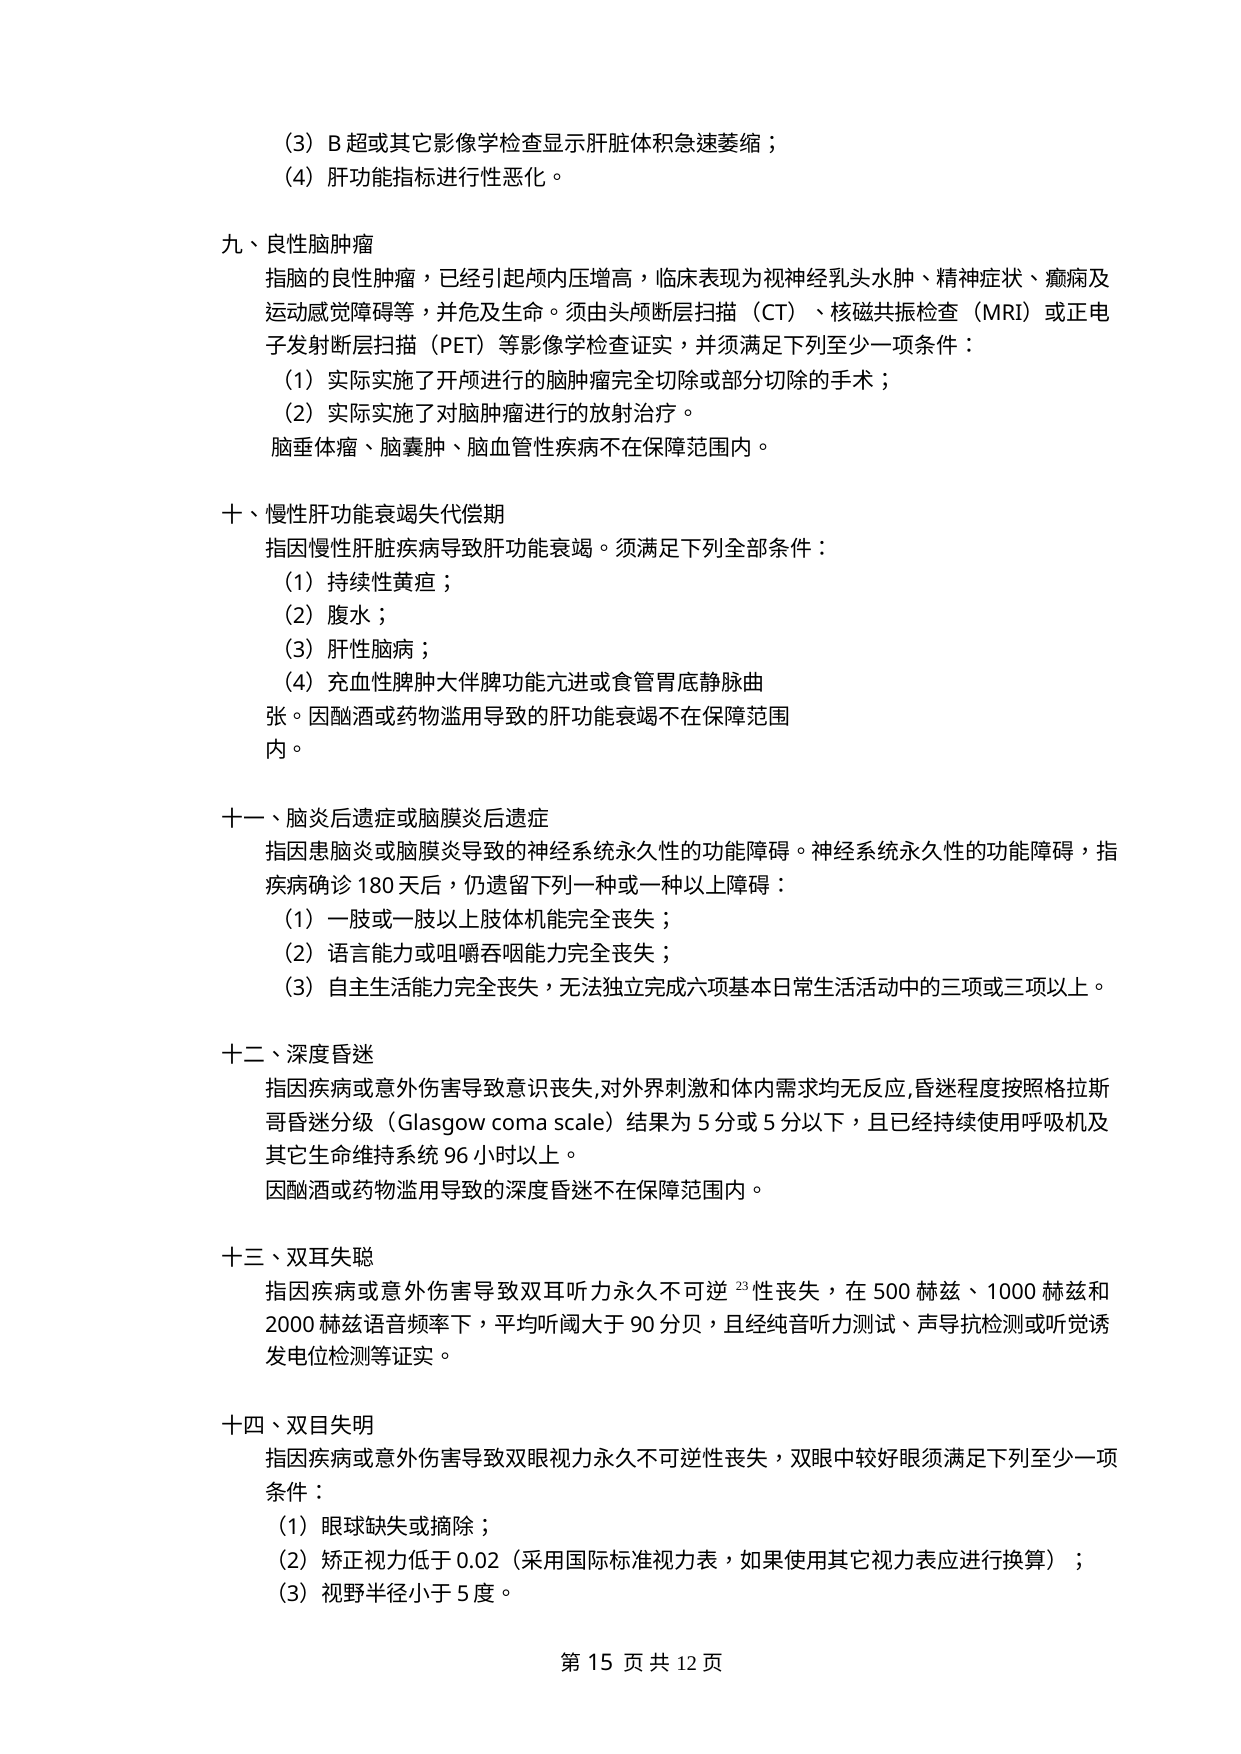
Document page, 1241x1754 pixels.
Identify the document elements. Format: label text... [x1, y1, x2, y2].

text 十一、脑炎后遗症或脑膜炎后遗症 [221, 803, 1132, 832]
text （3）自主生活能力完全丧失，无法独立完成六项基本日常生活活动中的三项或三项以上。 [271, 972, 1132, 1002]
text （3）肝性脑病； [271, 634, 1132, 663]
text 十四、双目失明 [221, 1409, 1132, 1439]
text （2）实际实施了对脑肿瘤进行的放射治疗。 [271, 398, 1132, 428]
text （2）矫正视力低于0.02（采用国际标准视力表，如果使用其它视力表应进行换算）； [265, 1545, 1132, 1574]
text 十、慢性肝功能衰竭失代偿期 [221, 499, 1132, 529]
text 指因疾病或意外伤害导致双耳听力永久不可逆23性丧失，在500赫兹、1000赫兹和2000赫兹语音频率下，平均听阈大于90分贝，且经纯音听力测试、声导抗检测或听觉诱发电位检测等证实。 [265, 1276, 1111, 1371]
text （1）持续性黄疸； [271, 567, 1132, 596]
text 指因慢性肝脏疾病导致肝功能衰竭。须满足下列全部条件： [265, 533, 1132, 563]
text 脑垂体瘤、脑囊肿、脑血管性疾病不在保障范围内。 [271, 432, 1132, 462]
text 指因疾病或意外伤害导致双眼视力永久不可逆性丧失，双眼中较好眼须满足下列至少一项条件： [265, 1443, 1118, 1507]
text （3）视野半径小于5度。 [265, 1578, 1132, 1608]
text （1）实际实施了开颅进行的脑肿瘤完全切除或部分切除的手术； [271, 365, 1132, 394]
text （4）充血性脾肿大伴脾功能亢进或食管胃底静脉曲张。因酗酒或药物滥用导致的肝功能衰竭不在保障范围内。 [265, 667, 807, 764]
text （3）B超或其它影像学检查显示肝脏体积急速萎缩； [271, 128, 1132, 158]
text 十二、深度昏迷 [221, 1039, 1132, 1069]
text 指脑的良性肿瘤，已经引起颅内压增高，临床表现为视神经乳头水肿、精神症状、癫痫及运动感觉障碍等，并危及生命。须由头颅断层扫描（CT）、核磁共振检查（MRI）或正电子发射断层扫描（PET）等影像学检查证实，并须满足下列至少一项条件： [265, 263, 1111, 360]
text （2）语言能力或咀嚼吞咽能力完全丧失； [271, 938, 1132, 968]
text （4）肝功能指标进行性恶化。 [271, 162, 1132, 192]
text 因酗酒或药物滥用导致的深度昏迷不在保障范围内。 [265, 1175, 1132, 1204]
text 九、良性脑肿瘤 [221, 229, 1132, 259]
text （1）眼球缺失或摘除； [265, 1511, 1132, 1541]
text （2）腹水； [271, 600, 1132, 630]
text 指因患脑炎或脑膜炎导致的神经系统永久性的功能障碍。神经系统永久性的功能障碍，指疾病确诊180天后，仍遗留下列一种或一种以上障碍： [265, 836, 1118, 900]
text 十三、双耳失聪 [221, 1242, 1132, 1272]
text （1）一肢或一肢以上肢体机能完全丧失； [271, 904, 1132, 934]
text 指因疾病或意外伤害导致意识丧失,对外界刺激和体内需求均无反应,昏迷程度按照格拉斯哥昏迷分级（Glasgow coma scale）结果为5分或5分以下，且已经持续使用呼吸机及其它生命维持系统96小时以上。 [265, 1073, 1111, 1170]
